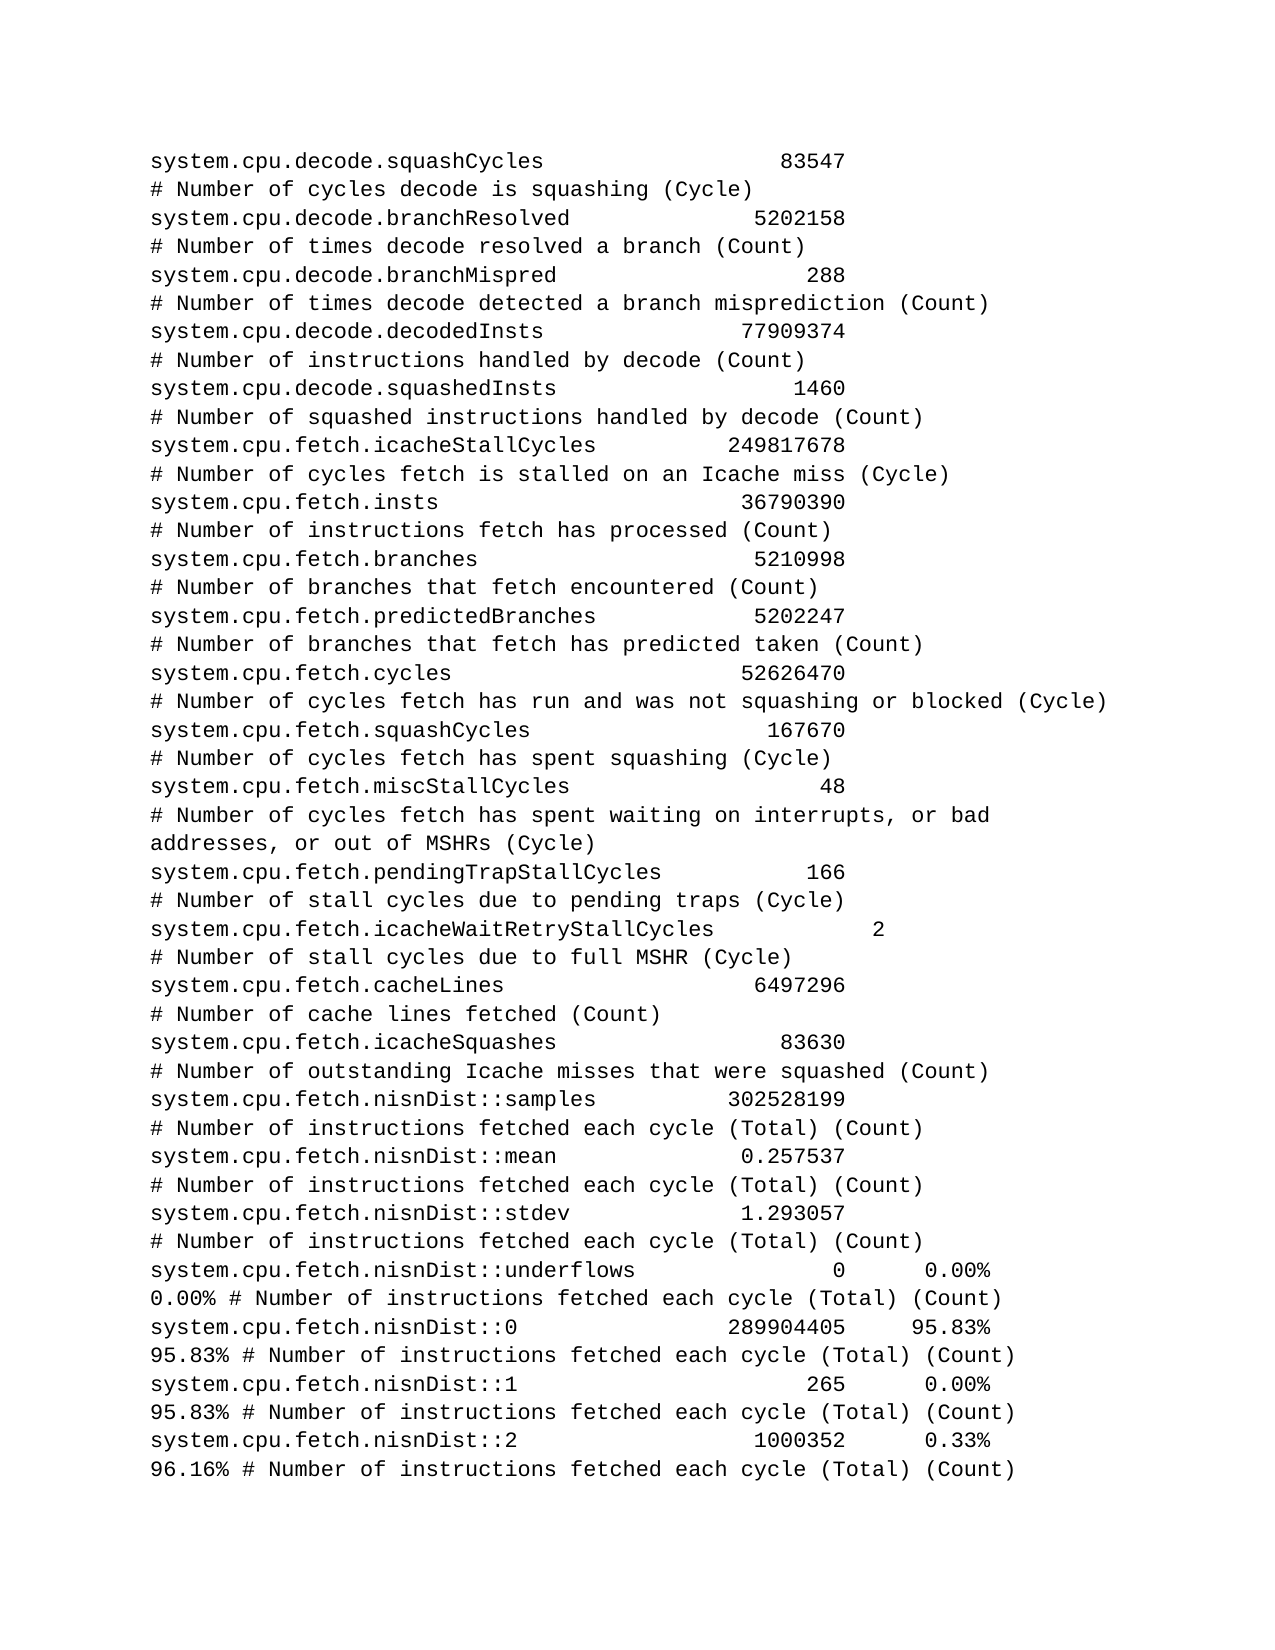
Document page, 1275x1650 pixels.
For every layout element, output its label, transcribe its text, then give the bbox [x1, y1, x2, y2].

text system.cpu.fetch.nisnDist::2 1000352 0.33% 96.16% # Number of instructions fetched each cycle (Total) (Count) [150, 1430, 1125, 1483]
text system.cpu.fetch.icacheWaitRetryStallCycles 2 # Number of stall cycles due to full MSHR (Cycle) [150, 918, 1125, 971]
text system.cpu.decode.squashCycles 83547 # Number of cycles decode is squashing (Cycle) [150, 150, 1125, 203]
text system.cpu.fetch.predictedBranches 5202247 # Number of branches that fetch has predicted taken (Count) [150, 605, 1125, 658]
text system.cpu.fetch.nisnDist::samples 302528199 # Number of instructions fetched each cycle (Total) (Count) [150, 1088, 1125, 1142]
text system.cpu.fetch.nisnDist::stdev 1.293057 # Number of instructions fetched each cycle (Total) (Count) [150, 1202, 1125, 1255]
text system.cpu.fetch.squashCycles 167670 # Number of cycles fetch has spent squashing (Cycle) [150, 719, 1125, 772]
text system.cpu.fetch.icacheStallCycles 249817678 # Number of cycles fetch is stalled on an Icache miss (Cycle) [150, 434, 1125, 488]
text system.cpu.fetch.branches 5210998 # Number of branches that fetch encountered (Count) [150, 548, 1125, 601]
text system.cpu.decode.squashedInsts 1460 # Number of squashed instructions handled by decode (Count) [150, 377, 1125, 431]
text system.cpu.fetch.insts 36790390 # Number of instructions fetch has processed (Count) [150, 491, 1125, 544]
text system.cpu.fetch.nisnDist::mean 0.257537 # Number of instructions fetched each cycle (Total) (Count) [150, 1145, 1125, 1198]
text system.cpu.fetch.nisnDist::0 289904405 95.83% 95.83% # Number of instructions fetched each cycle (Total) (Count) [150, 1316, 1125, 1369]
text system.cpu.fetch.cacheLines 6497296 # Number of cache lines fetched (Count) [150, 975, 1125, 1028]
text system.cpu.fetch.pendingTrapStallCycles 166 # Number of stall cycles due to pending traps (Cycle) [150, 861, 1125, 914]
text system.cpu.fetch.miscStallCycles 48 # Number of cycles fetch has spent waiting on interrupts, or bad addresses, or out of MSHRs (Cycle) [150, 776, 1125, 857]
text system.cpu.fetch.nisnDist::underflows 0 0.00% 0.00% # Number of instructions fetched each cycle (Total) (Count) [150, 1259, 1125, 1312]
text system.cpu.decode.branchResolved 5202158 # Number of times decode resolved a branch (Count) [150, 207, 1125, 260]
text system.cpu.decode.branchMispred 288 # Number of times decode detected a branch misprediction (Count) [150, 264, 1125, 317]
text system.cpu.fetch.icacheSquashes 83630 # Number of outstanding Icache misses that were squashed (Count) [150, 1032, 1125, 1085]
text system.cpu.fetch.nisnDist::1 265 0.00% 95.83% # Number of instructions fetched each cycle (Total) (Count) [150, 1373, 1125, 1426]
text system.cpu.fetch.cycles 52626470 # Number of cycles fetch has run and was not squashing or blocked (Cycle) [150, 662, 1125, 715]
text system.cpu.decode.decodedInsts 77909374 # Number of instructions handled by decode (Count) [150, 321, 1125, 374]
